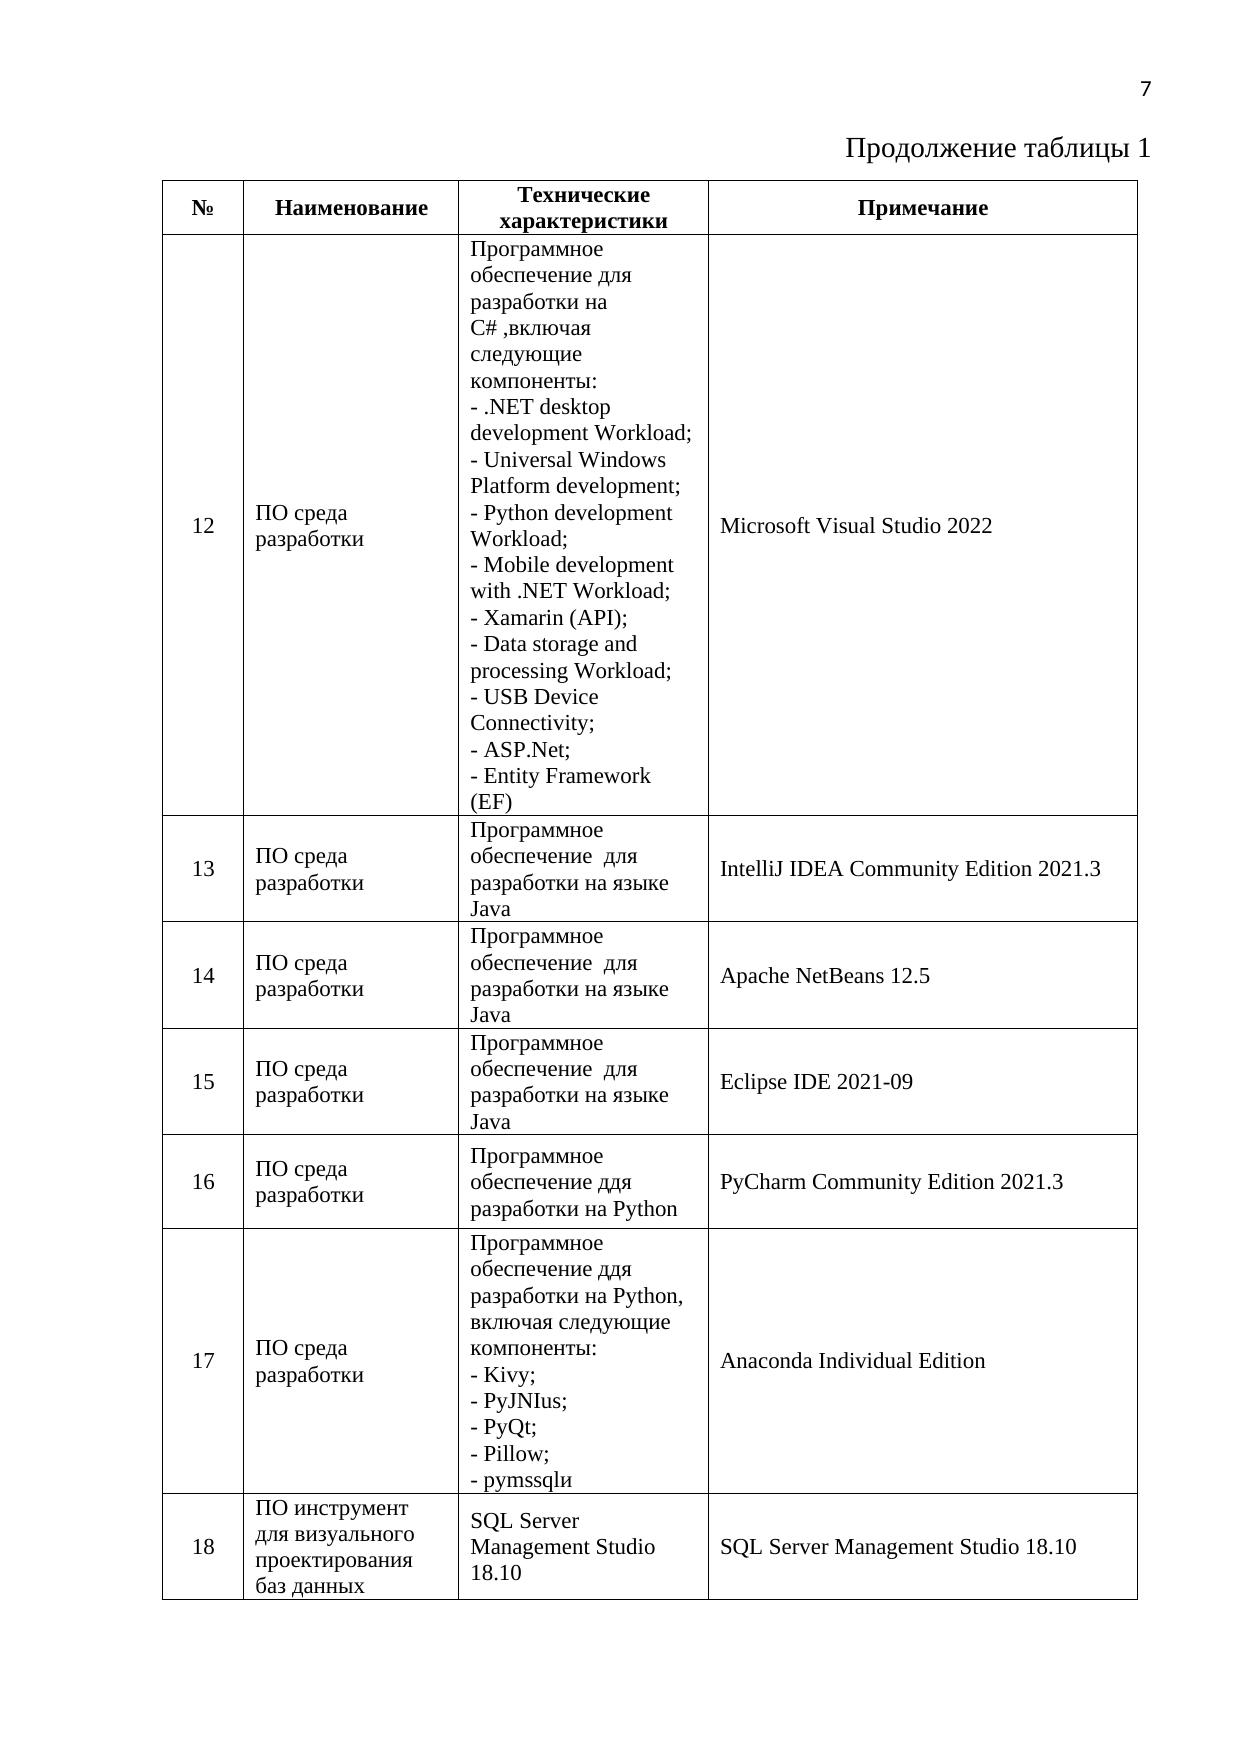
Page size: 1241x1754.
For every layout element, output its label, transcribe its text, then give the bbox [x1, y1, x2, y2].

table_cell Apache NetBeans 12.5 [709, 922, 1137, 1028]
table_cell 18 [163, 1494, 243, 1599]
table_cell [244, 1494, 458, 1599]
table_cell 14 [163, 922, 243, 1028]
table_cell 12 [163, 235, 243, 815]
table_cell SQL Server Management Studio 18.10 [459, 1494, 708, 1599]
table_header Примечание [709, 181, 1137, 234]
table_cell ПО среда разработки [244, 1229, 458, 1492]
table_cell ПО среда разработки [244, 235, 458, 815]
table_cell ПО среда разработки [244, 1135, 458, 1228]
table_header Наименование [244, 181, 458, 234]
table_cell 13 [163, 816, 243, 921]
table_cell Программное обеспечение для разработки на языке Java [459, 1029, 708, 1134]
table_header Технические характеристики [459, 181, 708, 234]
text Продолжение таблицы 1 [148, 130, 1152, 163]
table_cell Eclipse IDE 2021-09 [709, 1029, 1137, 1134]
table_cell ПО среда разработки [244, 816, 458, 921]
table_cell IntelliJ IDEA Community Edition 2021.3 [709, 816, 1137, 921]
table_cell Программное обеспечение для разработки на языке Java [459, 922, 708, 1028]
table_cell Программное обеспечение ддя разработки на Python [459, 1135, 708, 1228]
table_cell PyCharm Community Edition 2021.3 [709, 1135, 1137, 1228]
table_cell 15 [163, 1029, 243, 1134]
table_cell Anaconda Individual Edition [709, 1229, 1137, 1492]
table_cell ПО среда разработки [244, 1029, 458, 1134]
table_cell Программное обеспечение ддя разработки на Python, включая следующие компоненты: - Kivy; - PyJNIus; - PyQt; - Pillow; - pymssqlи [459, 1229, 708, 1492]
table_cell 16 [163, 1135, 243, 1228]
table_cell Microsoft Visual Studio 2022 [709, 235, 1137, 815]
table_cell ПО среда разработки [244, 922, 458, 1028]
table_cell Программное обеспечение для разработки на языке Java [459, 816, 708, 921]
table_cell SQL Server Management Studio 18.10 [709, 1494, 1137, 1599]
table_cell Программное обеспечение для разработки на C# ,включая следующие компоненты: - .NET desktop development Workload; - Universal Windows Platform development; - Python development Workload; - Mobile development with .NET Workload; - Xamarin (API); - Data storage and processing Workload; - USB Device Connectivity; - ASP.Net; - Entity Framework (EF) [459, 235, 708, 815]
table_header № [163, 181, 243, 234]
table_cell 17 [163, 1229, 243, 1492]
